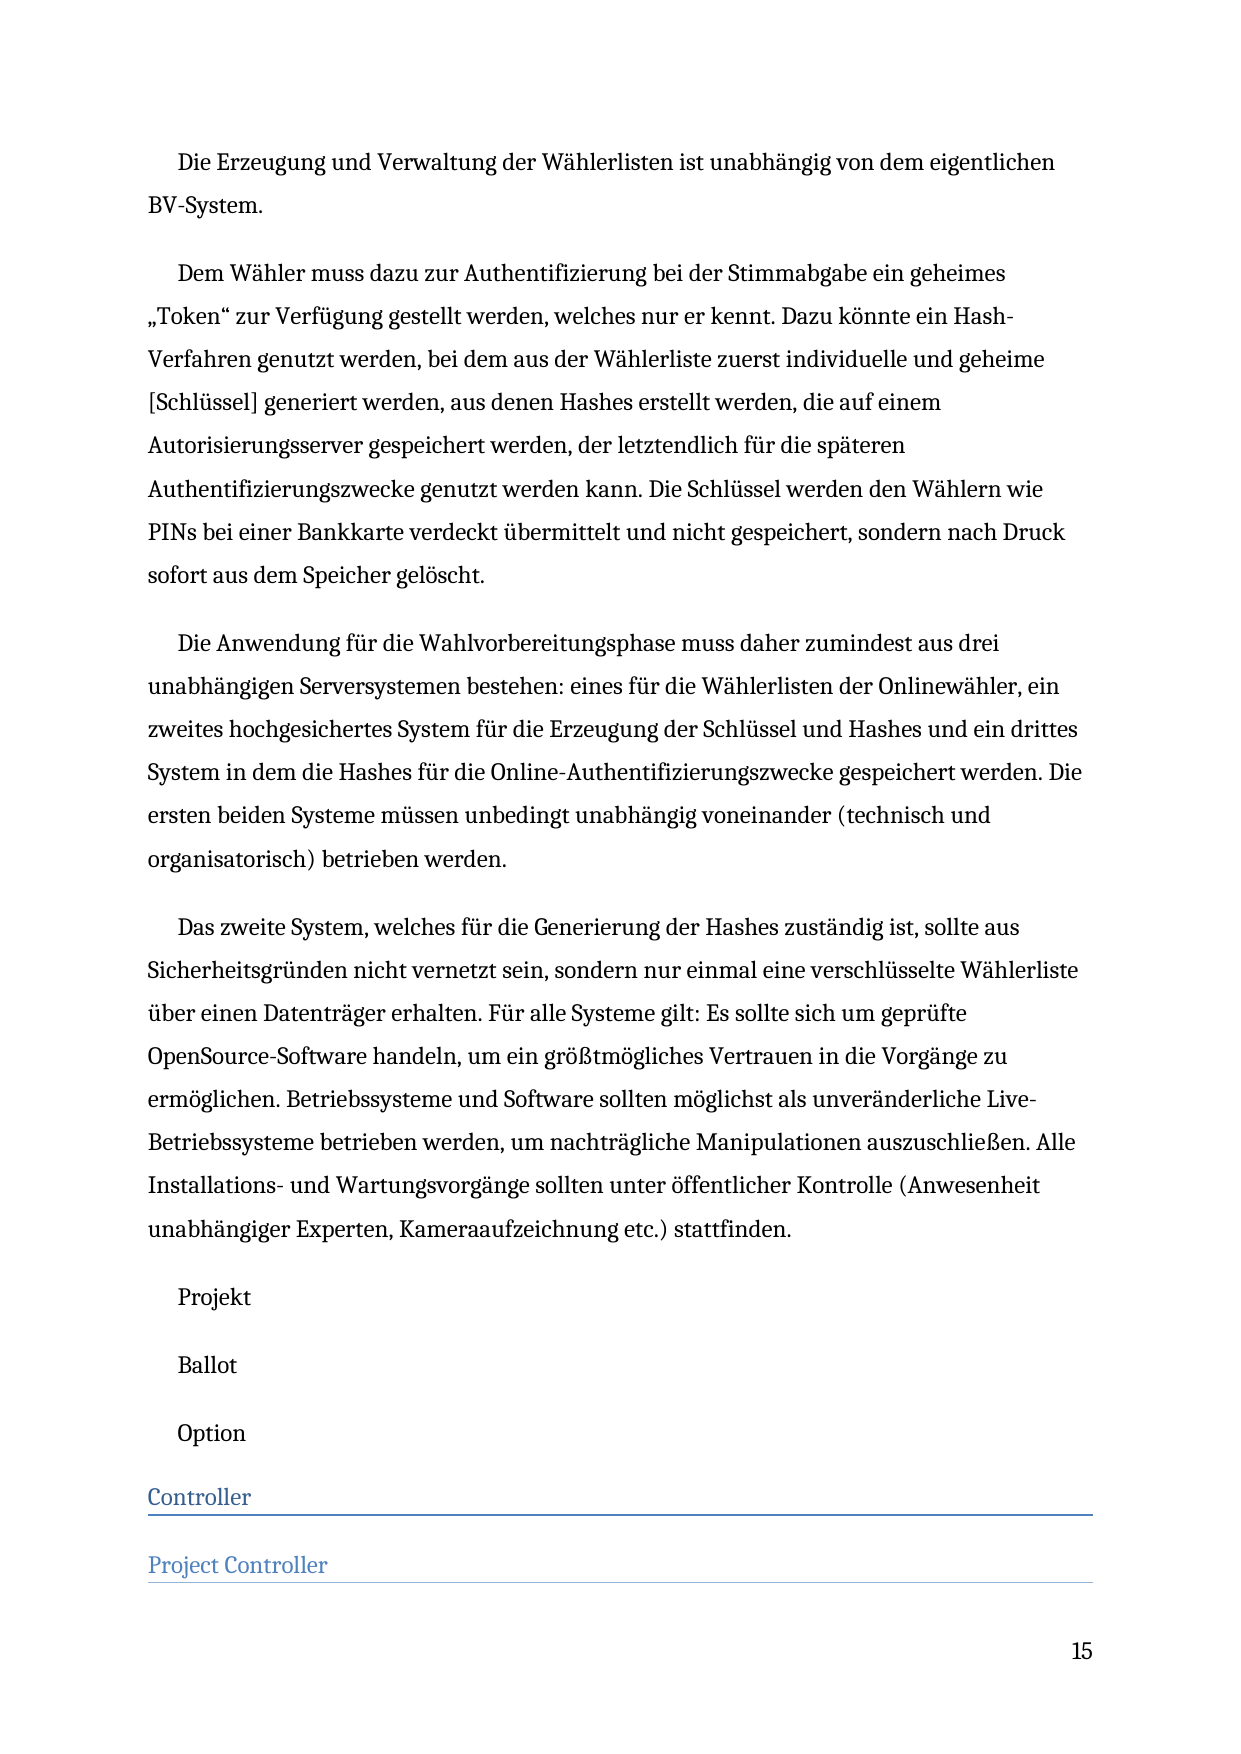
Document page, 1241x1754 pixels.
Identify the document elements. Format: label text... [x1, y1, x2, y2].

subtitle Project Controller [148, 1551, 1093, 1582]
text Ballot [148, 1351, 1093, 1379]
text Das zweite System, welches für die Generierung der Hashes zuständig ist, sollte aus Sicherheitsgründen nicht vernetzt sein, sondern nur einmal eine verschlüsselte Wählerliste über einen Datenträger erhalten. Für alle Systeme gilt: Es sollte sich um geprüfte OpenSource-Software handeln, um ein größtmögliches Vertrauen in die Vorgänge zu ermöglichen. Betriebssysteme und Software sollten möglichst als unveränderliche Live-Betriebssysteme betrieben werden, um nachträgliche Manipulationen auszuschließen. Alle Installations- und Wartungsvorgänge sollten unter öffentlicher Kontrolle (Anwesenheit unabhängiger Experten, Kameraaufzeichnung etc.) stattfinden. [148, 913, 1093, 1243]
text Dem Wähler muss dazu zur Authentifizierung bei der Stimmabgabe ein geheimes „Token“ zur Verfügung gestellt werden, welches nur er kennt. Dazu könnte ein Hash-Verfahren genutzt werden, bei dem aus der Wählerliste zuerst individuelle und geheime [Schlüssel] generiert werden, aus denen Hashes erstellt werden, die auf einem Autorisierungsserver gespeichert werden, der letztendlich für die späteren Authentifizierungszwecke genutzt werden kann. Die Schlüssel werden den Wählern wie PINs bei einer Bankkarte verdeckt übermittelt und nicht gespeichert, sondern nach Druck sofort aus dem Speicher gelöscht. [148, 259, 1093, 589]
text Projekt [148, 1283, 1093, 1311]
text Die Anwendung für die Wahlvorbereitungsphase muss daher zumindest aus drei unabhängigen Serversystemen bestehen: eines für die Wählerlisten der Onlinewähler, ein zweites hochgesichertes System für die Erzeugung der Schlüssel und Hashes und ein drittes System in dem die Hashes für die Online-Authentifizierungszwecke gespeichert werden. Die ersten beiden Systeme müssen unbedingt unabhängig voneinander (technisch und organisatorisch) betrieben werden. [148, 629, 1093, 873]
subtitle Controller [148, 1483, 1093, 1514]
text Die Erzeugung und Verwaltung der Wählerlisten ist unabhängig von dem eigentlichen BV-System. [148, 148, 1093, 219]
text Option [148, 1419, 1093, 1448]
